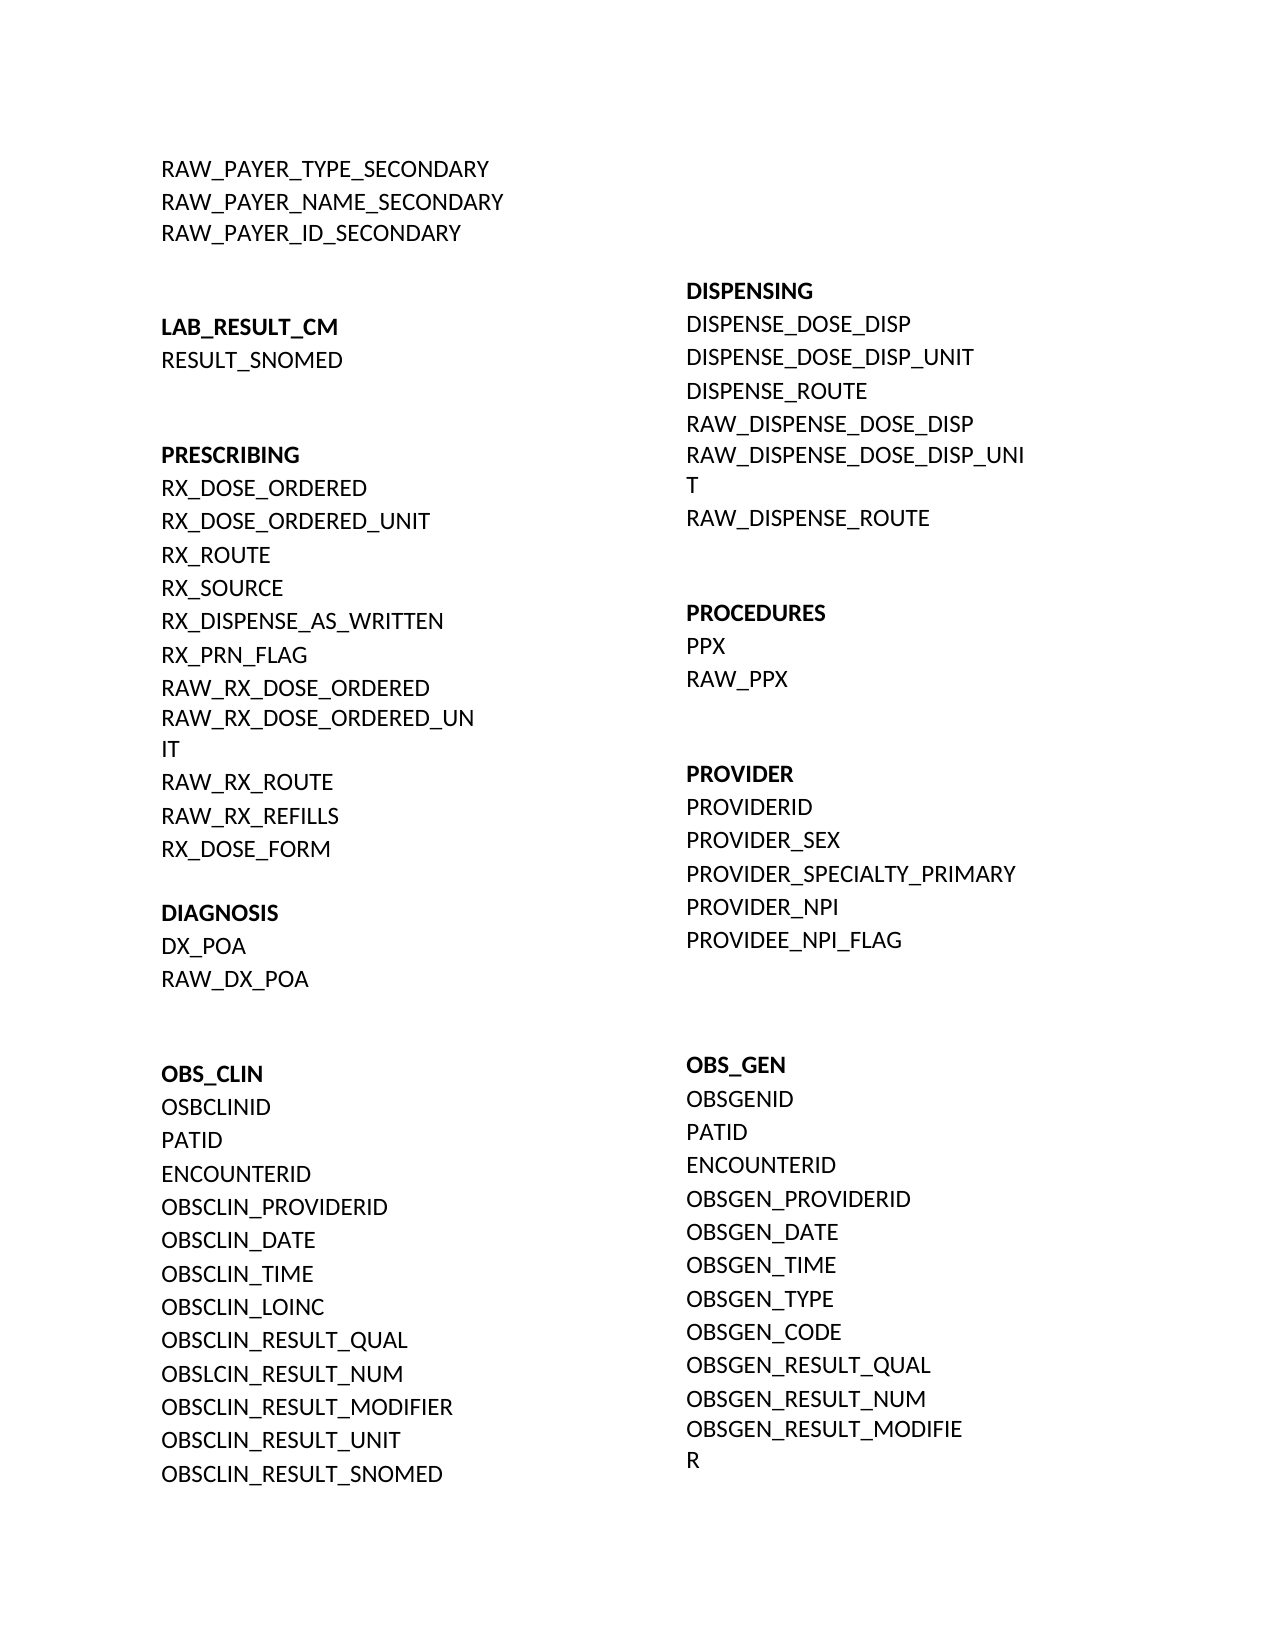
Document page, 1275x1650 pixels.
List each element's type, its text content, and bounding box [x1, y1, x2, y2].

table_cell RAW_PAYER_NAME_SECONDARY [150, 183, 571, 217]
table_cell PROVIDER_NPI [675, 889, 1044, 922]
table_cell OBSCLIN_TIME [150, 1255, 469, 1288]
table_cell DX_POA [150, 928, 364, 961]
table_cell RX_DOSE_ORDERED [150, 469, 487, 503]
table_header DIAGNOSIS [150, 894, 364, 927]
table_header OBS_CLIN [150, 1055, 469, 1088]
table_cell DISPENSE_DOSE_DISP_UNIT [675, 339, 1042, 372]
table_header OBS_GEN [675, 1047, 981, 1080]
table_header PRESCRIBING [150, 436, 487, 469]
table_cell PROVIDERID [675, 789, 1044, 822]
table_cell PROVIDEE_NPI_FLAG [675, 922, 1044, 955]
table_cell RAW_DISPENSE_ROUTE [675, 500, 1042, 533]
table_cell PATID [675, 1114, 981, 1147]
table_cell RAW_RX_DOSE_ORDERED [150, 669, 487, 703]
table_cell PROVIDER_SPECIALTY_PRIMARY [675, 855, 1044, 888]
table_cell RAW_DISPENSE_DOSE_DISP [675, 405, 1042, 439]
table_cell OBSGENID [675, 1080, 981, 1113]
table_cell PPX [675, 628, 900, 661]
table_cell RX_PRN_FLAG [150, 636, 487, 669]
table_cell ENCOUNTERID [675, 1147, 981, 1180]
table_cell OBSGEN_DATE [675, 1214, 981, 1247]
table_cell OBSCLIN_DATE [150, 1222, 469, 1255]
table_cell OBSCLIN_RESULT_SNOMED [150, 1455, 469, 1488]
table_cell OBSGEN_RESULT_MODIFIER [675, 1414, 981, 1474]
table_cell RAW_DX_POA [150, 961, 364, 994]
table_cell OBSGEN_RESULT_NUM [675, 1380, 981, 1413]
table_cell LAB_RESULT_CM [150, 308, 571, 342]
table_cell OBSCLIN_RESULT_QUAL [150, 1322, 469, 1355]
table_cell OBSCLIN_RESULT_UNIT [150, 1422, 469, 1455]
table_cell RX_DOSE_ORDERED_UNIT [150, 503, 487, 536]
table_cell OBSCLIN_PROVIDERID [150, 1189, 469, 1222]
table_header PROCEDURES [675, 594, 900, 627]
table_cell OBSCLIN_RESULT_MODIFIER [150, 1389, 469, 1422]
table_cell RX_DOSE_FORM [150, 830, 487, 864]
table_cell PATID [150, 1122, 469, 1155]
table_cell DISPENSE_DOSE_DISP [675, 305, 1042, 339]
table_cell OSBCLINID [150, 1089, 469, 1122]
table_cell RX_ROUTE [150, 536, 487, 569]
table_cell RAW_PAYER_TYPE_SECONDARY [150, 150, 571, 183]
table_cell RX_DISPENSE_AS_WRITTEN [150, 603, 487, 636]
table_cell RAW_PAYER_ID_SECONDARY [150, 217, 571, 308]
table_cell RAW_RX_REFILLS [150, 797, 487, 830]
table_cell RAW_RX_DOSE_ORDERED_UNIT [150, 703, 487, 764]
table_header DISPENSING [675, 272, 1042, 305]
table_cell OBSGEN_TYPE [675, 1280, 981, 1313]
table_cell OBSGEN_RESULT_QUAL [675, 1347, 981, 1380]
table_cell RAW_PPX [675, 661, 900, 694]
table_cell RX_SOURCE [150, 569, 487, 603]
table_header PROVIDER [675, 755, 1044, 788]
table_cell OBSGEN_TIME [675, 1247, 981, 1280]
table_cell OBSLCIN_RESULT_NUM [150, 1355, 469, 1388]
table_cell OBSCLIN_LOINC [150, 1289, 469, 1322]
table_cell PROVIDER_SEX [675, 822, 1044, 855]
table_cell OBSGEN_PROVIDERID [675, 1180, 981, 1213]
table_cell RESULT_SNOMED [150, 342, 571, 375]
table_cell RAW_DISPENSE_DOSE_DISP_UNIT [675, 439, 1042, 500]
table_cell DISPENSE_ROUTE [675, 372, 1042, 405]
table_cell ENCOUNTERID [150, 1155, 469, 1188]
table_cell OBSGEN_CODE [675, 1314, 981, 1347]
table_cell RAW_RX_ROUTE [150, 764, 487, 797]
